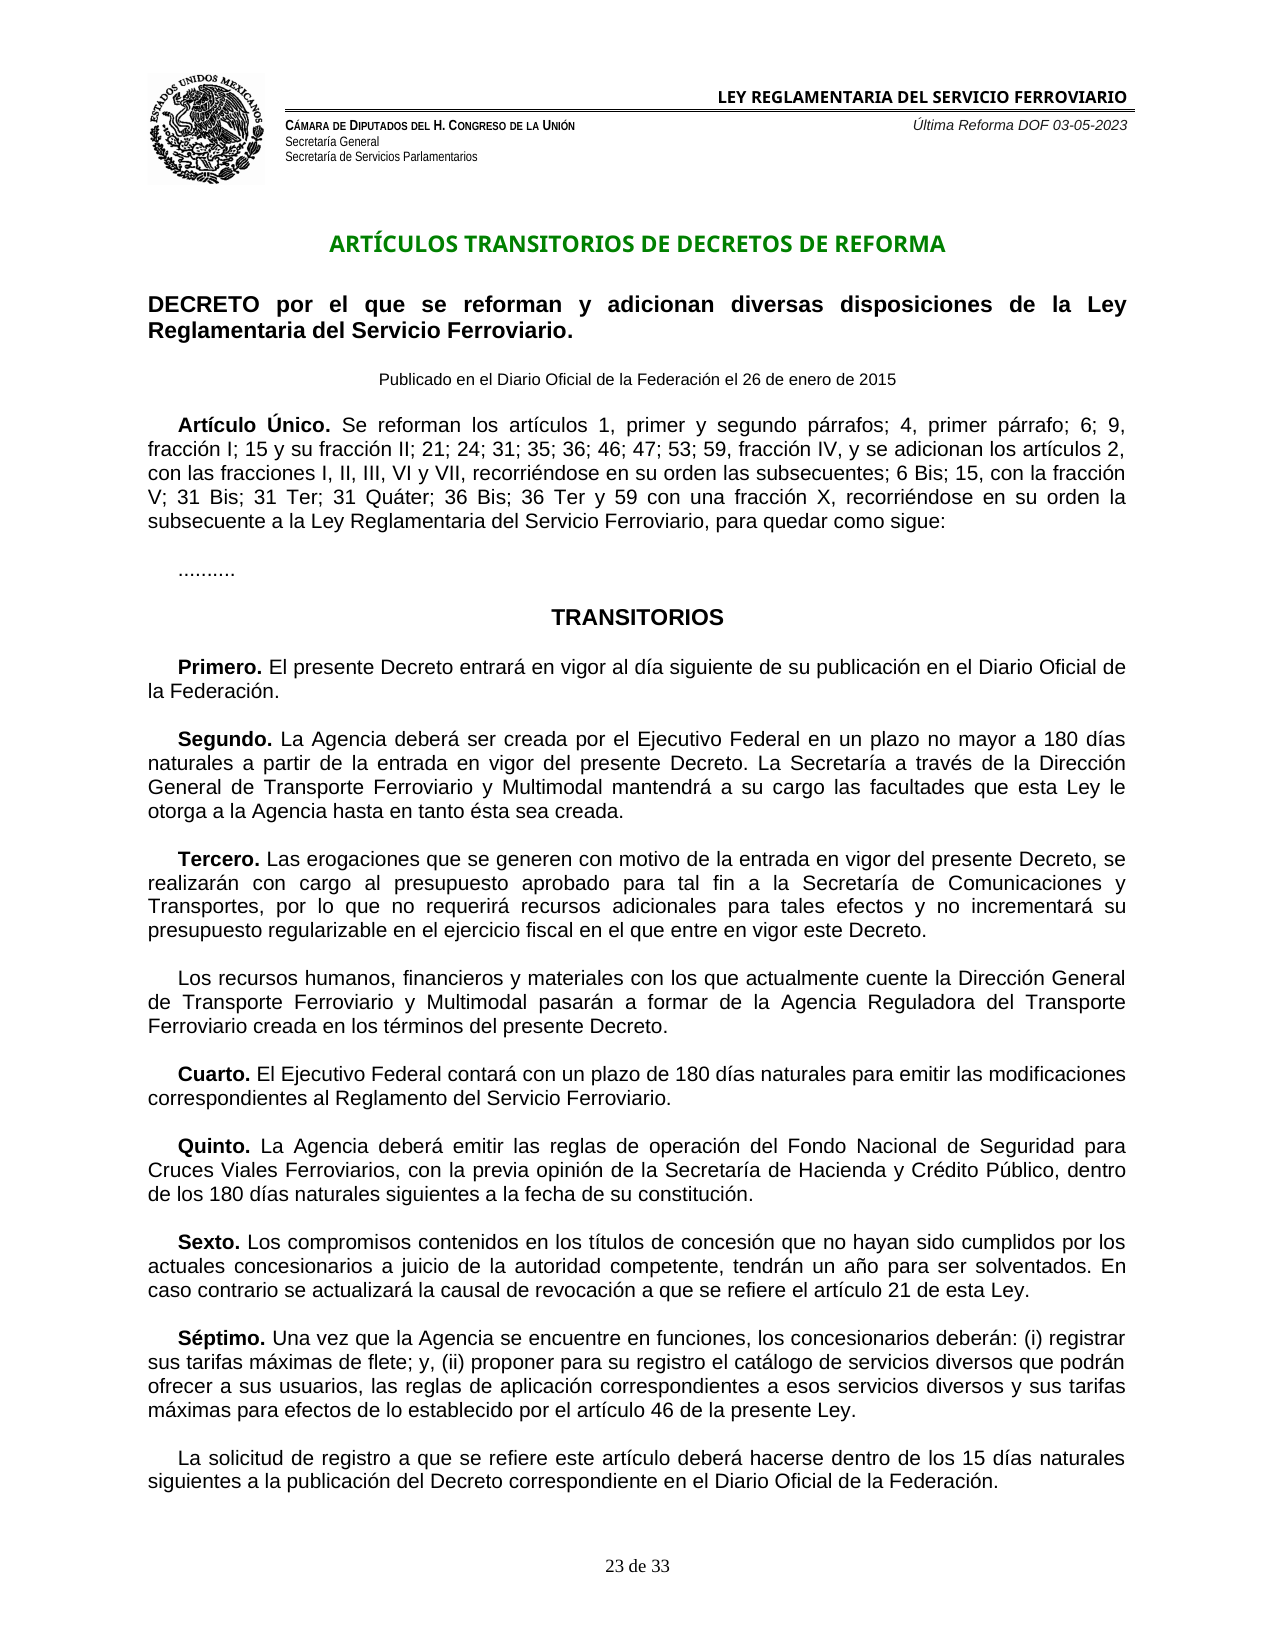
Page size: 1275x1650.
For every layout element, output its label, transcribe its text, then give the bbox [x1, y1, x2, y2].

text Primero. El presente Decreto entrará en vigor al día siguiente de su publicación en el Diario Oficial de la Federación. [148, 655, 1127, 703]
text DECRETO por el que se reforman y adicionan diversas disposiciones de la Ley Reglamentaria del Servicio Ferroviario. [148, 291, 1127, 343]
text ARTÍCULOS TRANSITORIOS DE DECRETOS DE REFORMA [148, 228, 1127, 259]
text Segundo. La Agencia deberá ser creada por el Ejecutivo Federal en un plazo no mayor a 180 días naturales a partir de la entrada en vigor del presente Decreto. La Secretaría a través de la Dirección General de Transporte Ferroviario y Multimodal mantendrá a su cargo las facultades que esta Ley le otorga a la Agencia hasta en tanto ésta sea creada. [148, 727, 1127, 822]
text Los recursos humanos, financieros y materiales con los que actualmente cuente la Dirección General de Transporte Ferroviario y Multimodal pasarán a formar de la Agencia Reguladora del Transporte Ferroviario creada en los términos del presente Decreto. [148, 966, 1127, 1038]
text Artículo Único. Se reforman los artículos 1, primer y segundo párrafos; 4, primer párrafo; 6; 9, fracción I; 15 y su fracción II; 21; 24; 31; 35; 36; 46; 47; 53; 59, fracción IV, y se adicionan los artículos 2, con las fracciones I, II, III, VI y VII, recorriéndose en su orden las subsecuentes; 6 Bis; 15, con la fracción V; 31 Bis; 31 Ter; 31 Quáter; 36 Bis; 36 Ter y 59 con una fracción X, recorriéndose en su orden la subsecuente a la Ley Reglamentaria del Servicio Ferroviario, para quedar como sigue: [148, 413, 1127, 532]
text Cuarto. El Ejecutivo Federal contará con un plazo de 180 días naturales para emitir las modificaciones correspondientes al Reglamento del Servicio Ferroviario. [148, 1062, 1127, 1110]
text La solicitud de registro a que se refiere este artículo deberá hacerse dentro de los 15 días naturales siguientes a la publicación del Decreto correspondiente en el Diario Oficial de la Federación. [148, 1445, 1127, 1493]
text TRANSITORIOS [148, 604, 1127, 631]
text Quinto. La Agencia deberá emitir las reglas de operación del Fondo Nacional de Seguridad para Cruces Viales Ferroviarios, con la previa opinión de la Secretaría de Hacienda y Crédito Público, dentro de los 180 días naturales siguientes a la fecha de su constitución. [148, 1134, 1127, 1206]
text Séptimo. Una vez que la Agencia se encuentre en funciones, los concesionarios deberán: (i) registrar sus tarifas máximas de flete; y, (ii) proponer para su registro el catálogo de servicios diversos que podrán ofrecer a sus usuarios, las reglas de aplicación correspondientes a esos servicios diversos y sus tarifas máximas para efectos de lo establecido por el artículo 46 de la presente Ley. [148, 1326, 1127, 1421]
text .......... [148, 556, 1127, 580]
text Publicado en el Diario Oficial de la Federación el 26 de enero de 2015 [148, 369, 1127, 389]
text Sexto. Los compromisos contenidos en los títulos de concesión que no hayan sido cumplidos por los actuales concesionarios a juicio de la autoridad competente, tendrán un año para ser solventados. En caso contrario se actualizará la causal de revocación a que se refiere el artículo 21 de esta Ley. [148, 1230, 1127, 1302]
text Tercero. Las erogaciones que se generen con motivo de la entrada en vigor del presente Decreto, se realizarán con cargo al presupuesto aprobado para tal fin a la Secretaría de Comunicaciones y Transportes, por lo que no requerirá recursos adicionales para tales efectos y no incrementará su presupuesto regularizable en el ejercicio fiscal en el que entre en vigor este Decreto. [148, 846, 1127, 942]
